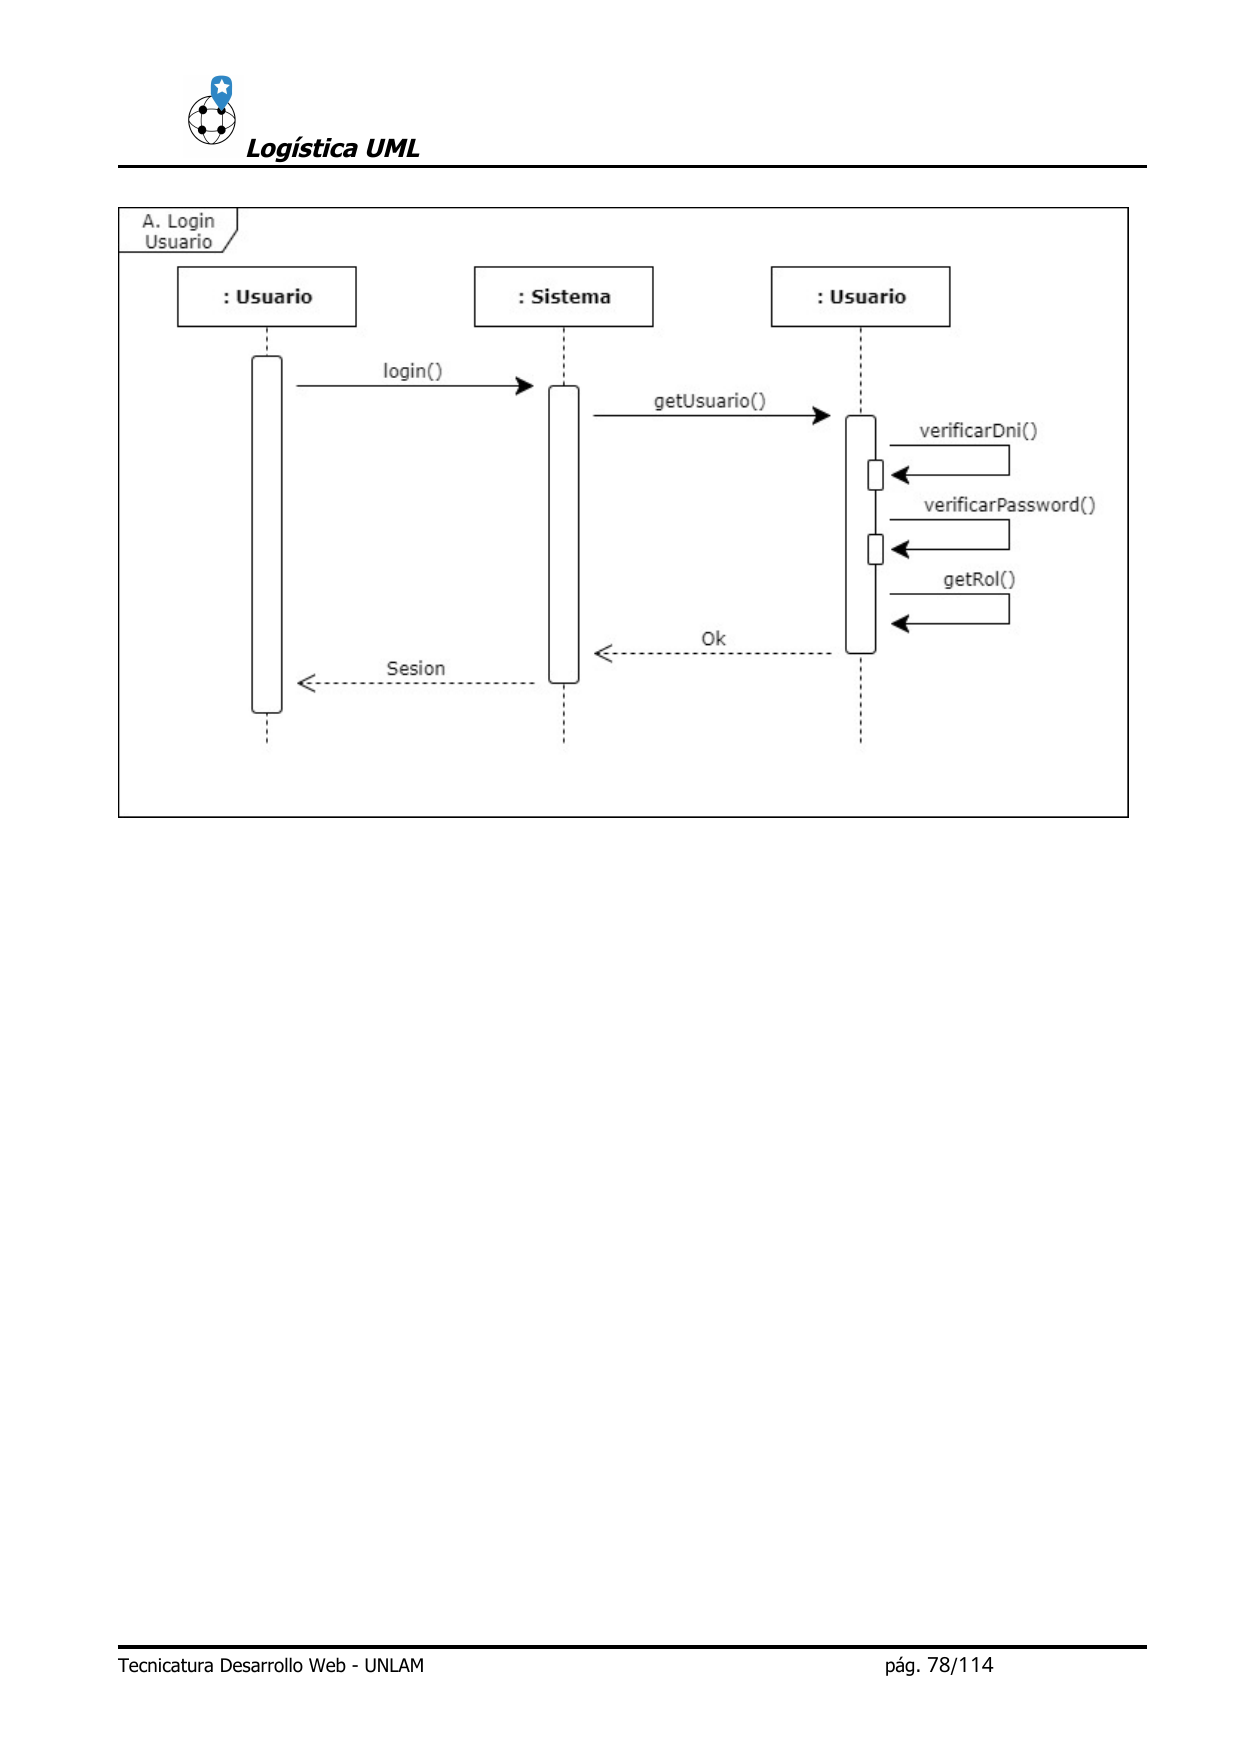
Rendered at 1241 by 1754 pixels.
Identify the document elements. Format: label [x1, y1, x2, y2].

picture [182, 75, 245, 158]
picture [118, 207, 1129, 818]
